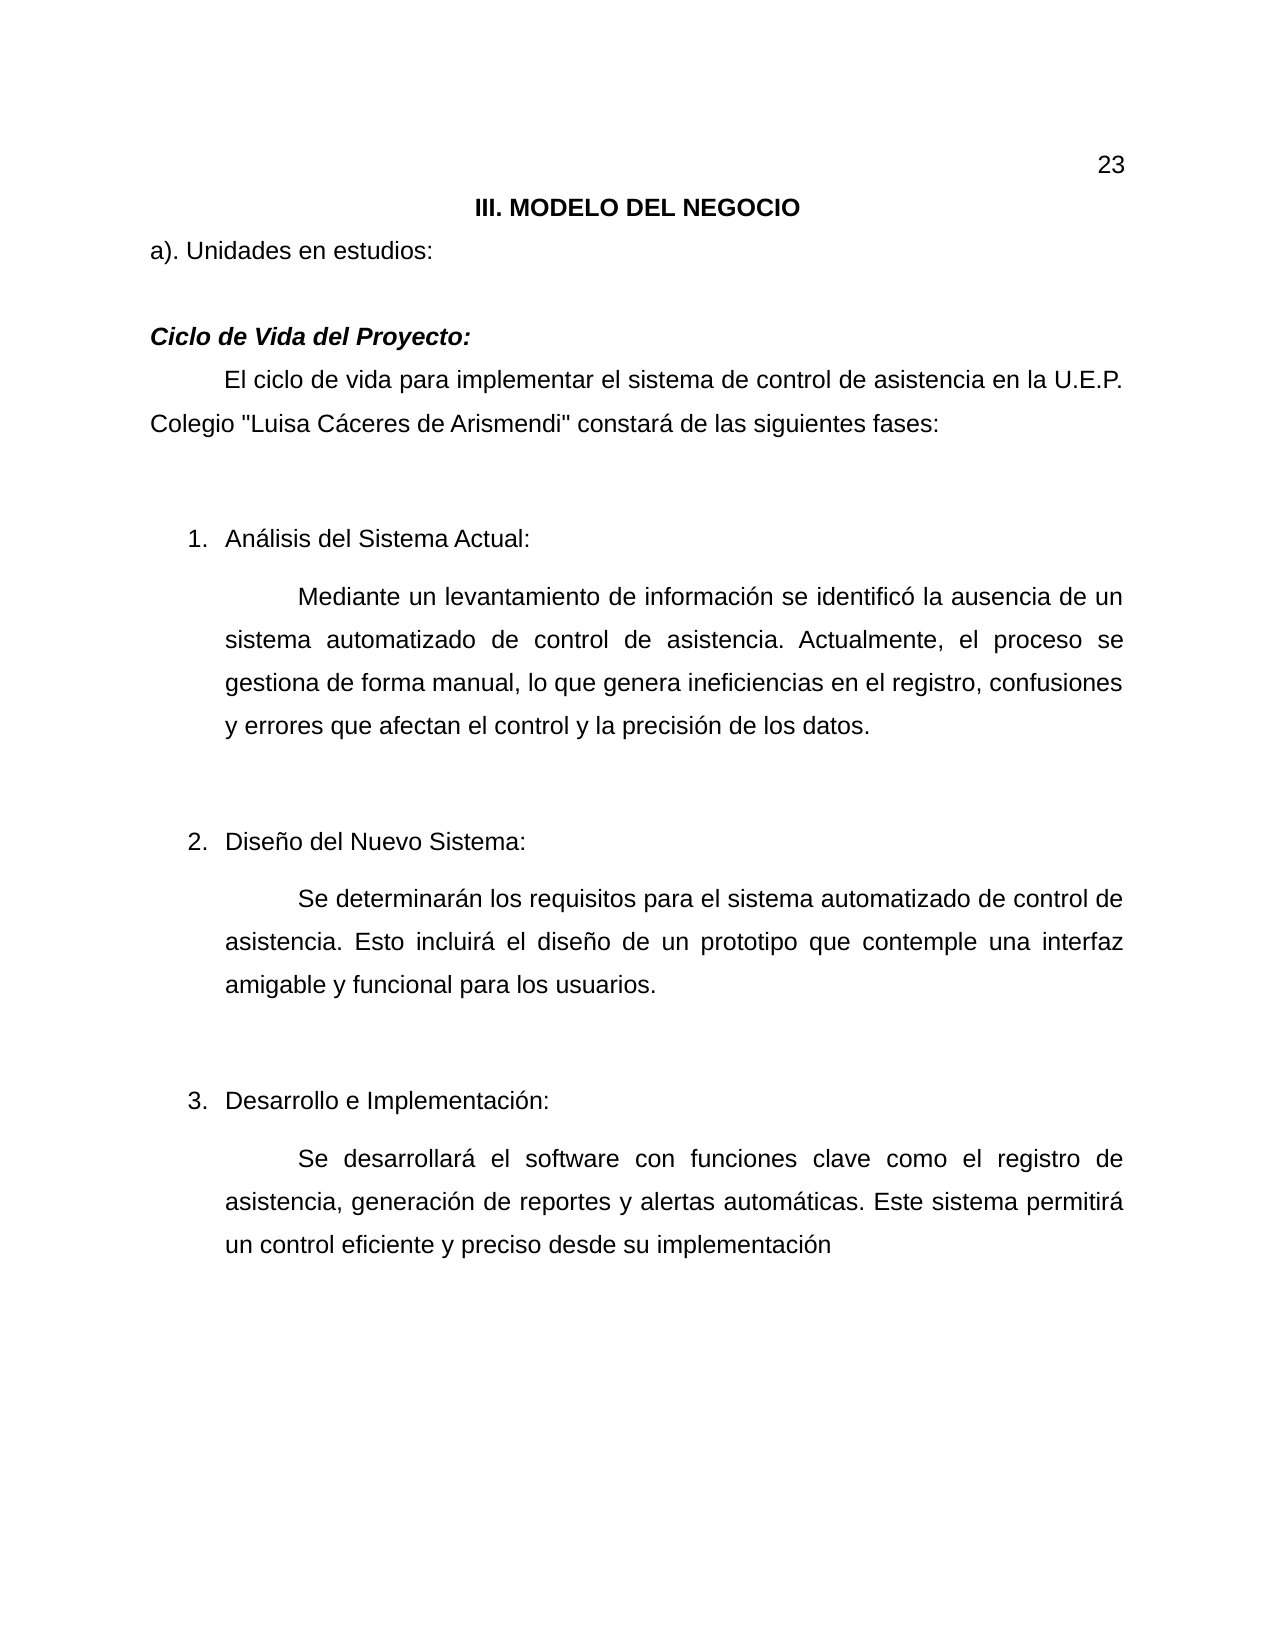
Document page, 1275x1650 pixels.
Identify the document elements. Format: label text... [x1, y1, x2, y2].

subtitle a). Unidades en estudios: [150, 236, 1125, 265]
list Se desarrollará el software con funciones clave como el registro de asistencia, generación de reportes y alertas automáticas. Este sistema permitirá un control eficiente y preciso desde su implementación [225, 1144, 1125, 1259]
subtitle III. MODELO DEL NEGOCIO [150, 193, 1125, 222]
list Análisis del Sistema Actual: [187, 524, 1125, 553]
list Diseño del Nuevo Sistema: [187, 827, 1125, 855]
subtitle Ciclo de Vida del Proyecto: [150, 322, 1125, 351]
list Mediante un levantamiento de información se identificó la ausencia de un sistema automatizado de control de asistencia. Actualmente, el proceso se gestiona de forma manual, lo que genera ineficiencias en el registro, confusiones y errores que afectan el control y la precisión de los datos. [225, 582, 1125, 740]
list Desarrollo e Implementación: [187, 1086, 1125, 1115]
text El ciclo de vida para implementar el sistema de control de asistencia en la U.E.P. Colegio "Luisa Cáceres de Arismendi" constará de las siguientes fases: [150, 366, 1125, 437]
list Se determinarán los requisitos para el sistema automatizado de control de asistencia. Esto incluirá el diseño de un prototipo que contemple una interfaz amigable y funcional para los usuarios. [225, 884, 1125, 999]
